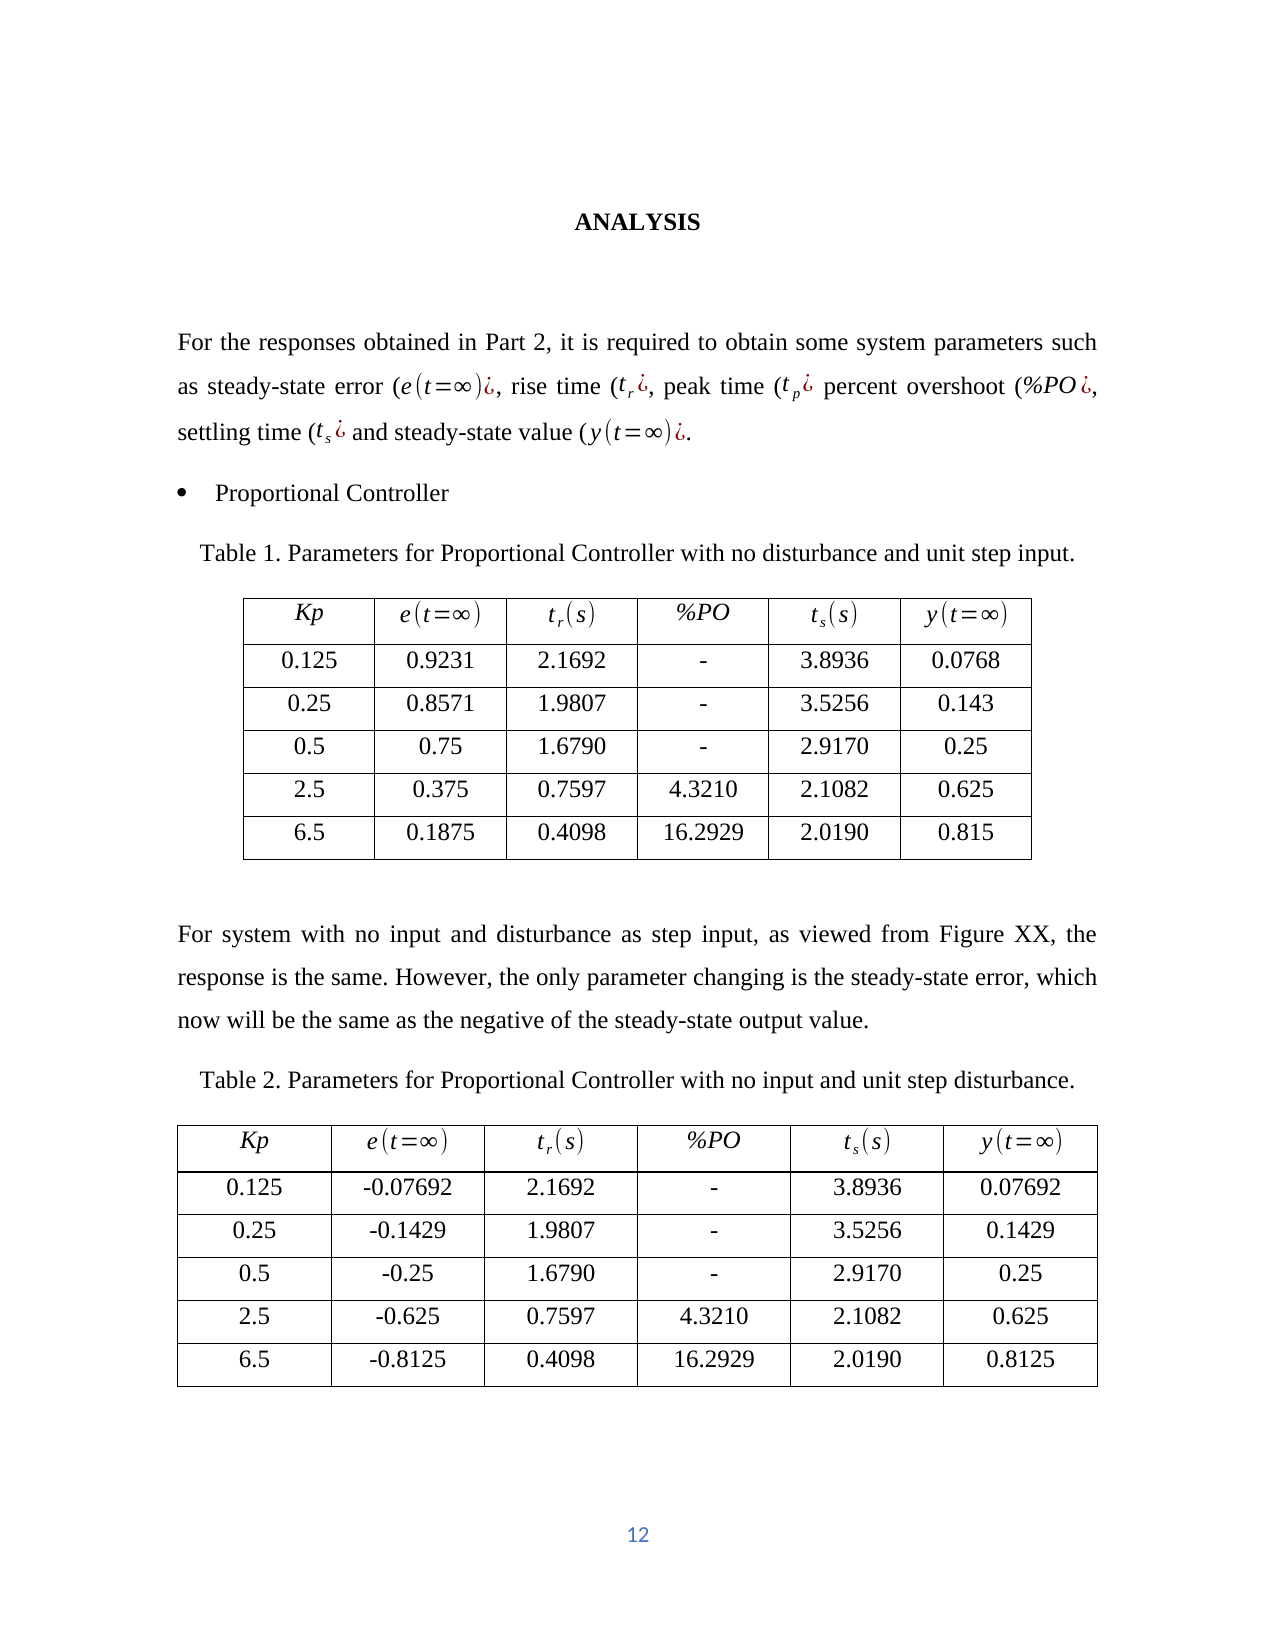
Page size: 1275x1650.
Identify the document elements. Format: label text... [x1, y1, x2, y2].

text For the responses obtained in Part 2, it is required to obtain some system parameters such as steady-state error (, rise time (, peak time ( percent overshoot (, settling time ( and steady-state value (. [177, 327, 1098, 447]
table_cell 0.5 [244, 731, 374, 773]
table_cell 0.375 [375, 774, 506, 816]
table_cell 6.5 [178, 1344, 331, 1386]
table_cell 0.25 [901, 731, 1031, 773]
table_cell 1.6790 [507, 731, 637, 773]
table_header [178, 1126, 331, 1171]
table_cell 2.9170 [769, 731, 900, 773]
table_cell 0.125 [178, 1173, 331, 1214]
table_cell - [638, 1258, 790, 1300]
table_cell 0.143 [901, 688, 1031, 730]
table_cell -0.625 [332, 1301, 484, 1343]
table_cell 3.8936 [791, 1173, 943, 1214]
table_cell 0.1429 [944, 1215, 1097, 1257]
table_cell 2.1692 [485, 1173, 637, 1214]
table_cell -0.1429 [332, 1215, 484, 1257]
table_cell 2.5 [244, 774, 374, 816]
table_cell 0.625 [901, 774, 1031, 816]
table_cell - [638, 1215, 790, 1257]
table_header [485, 1126, 637, 1171]
table_cell 0.4098 [485, 1344, 637, 1386]
table_cell 0.1875 [375, 817, 506, 858]
table_cell -0.25 [332, 1258, 484, 1300]
table_cell 0.125 [244, 645, 374, 687]
table_cell 2.5 [178, 1301, 331, 1343]
table_header [944, 1126, 1097, 1171]
table_header [769, 599, 900, 644]
table_cell 0.25 [178, 1215, 331, 1257]
table_cell - [638, 1173, 790, 1214]
table_cell 0.25 [244, 688, 374, 730]
table_cell 1.6790 [485, 1258, 637, 1300]
table_cell 1.9807 [507, 688, 637, 730]
table_cell 0.7597 [485, 1301, 637, 1343]
table_cell 0.625 [944, 1301, 1097, 1343]
table_header [791, 1126, 943, 1171]
list Proportional Controller [177, 478, 1098, 507]
table_cell 4.3210 [638, 774, 768, 816]
table_cell -0.8125 [332, 1344, 484, 1386]
table_cell - [638, 645, 768, 687]
table_cell 0.9231 [375, 645, 506, 687]
table_cell 3.8936 [769, 645, 900, 687]
table_cell - [638, 688, 768, 730]
text ANALYSIS [177, 207, 1098, 236]
table_cell 1.9807 [485, 1215, 637, 1257]
table_cell 2.1082 [791, 1301, 943, 1343]
table_cell -0.07692 [332, 1173, 484, 1214]
table_cell 0.4098 [507, 817, 637, 858]
table_cell 0.75 [375, 731, 506, 773]
table_cell 3.5256 [769, 688, 900, 730]
text Table 2. Parameters for Proportional Controller with no input and unit step disturbance. [177, 1065, 1098, 1094]
table_cell - [638, 731, 768, 773]
table_cell 0.7597 [507, 774, 637, 816]
table_cell 0.07692 [944, 1173, 1097, 1214]
table_header [901, 599, 1031, 644]
table_cell 16.2929 [638, 1344, 790, 1386]
table_cell 16.2929 [638, 817, 768, 858]
table_cell 4.3210 [638, 1301, 790, 1343]
table_header [244, 599, 374, 644]
table_header [638, 1126, 790, 1171]
table_cell 0.5 [178, 1258, 331, 1300]
table_cell 2.0190 [791, 1344, 943, 1386]
text Table 1. Parameters for Proportional Controller with no disturbance and unit step input. [177, 538, 1098, 567]
table_cell 0.8125 [944, 1344, 1097, 1386]
table_cell 3.5256 [791, 1215, 943, 1257]
table_cell 2.1082 [769, 774, 900, 816]
table_cell 0.815 [901, 817, 1031, 858]
table_cell 0.0768 [901, 645, 1031, 687]
table_cell 2.1692 [507, 645, 637, 687]
table_cell 2.0190 [769, 817, 900, 858]
table_cell 0.8571 [375, 688, 506, 730]
table_header [332, 1126, 484, 1171]
text For system with no input and disturbance as step input, as viewed from Figure XX, the response is the same. However, the only parameter changing is the steady-state error, which now will be the same as the negative of the steady-state output value. [177, 919, 1098, 1034]
table_cell 2.9170 [791, 1258, 943, 1300]
table_cell 0.25 [944, 1258, 1097, 1300]
table_header [507, 599, 637, 644]
table_cell 6.5 [244, 817, 374, 858]
table_header [638, 599, 768, 644]
table_header [375, 599, 506, 644]
